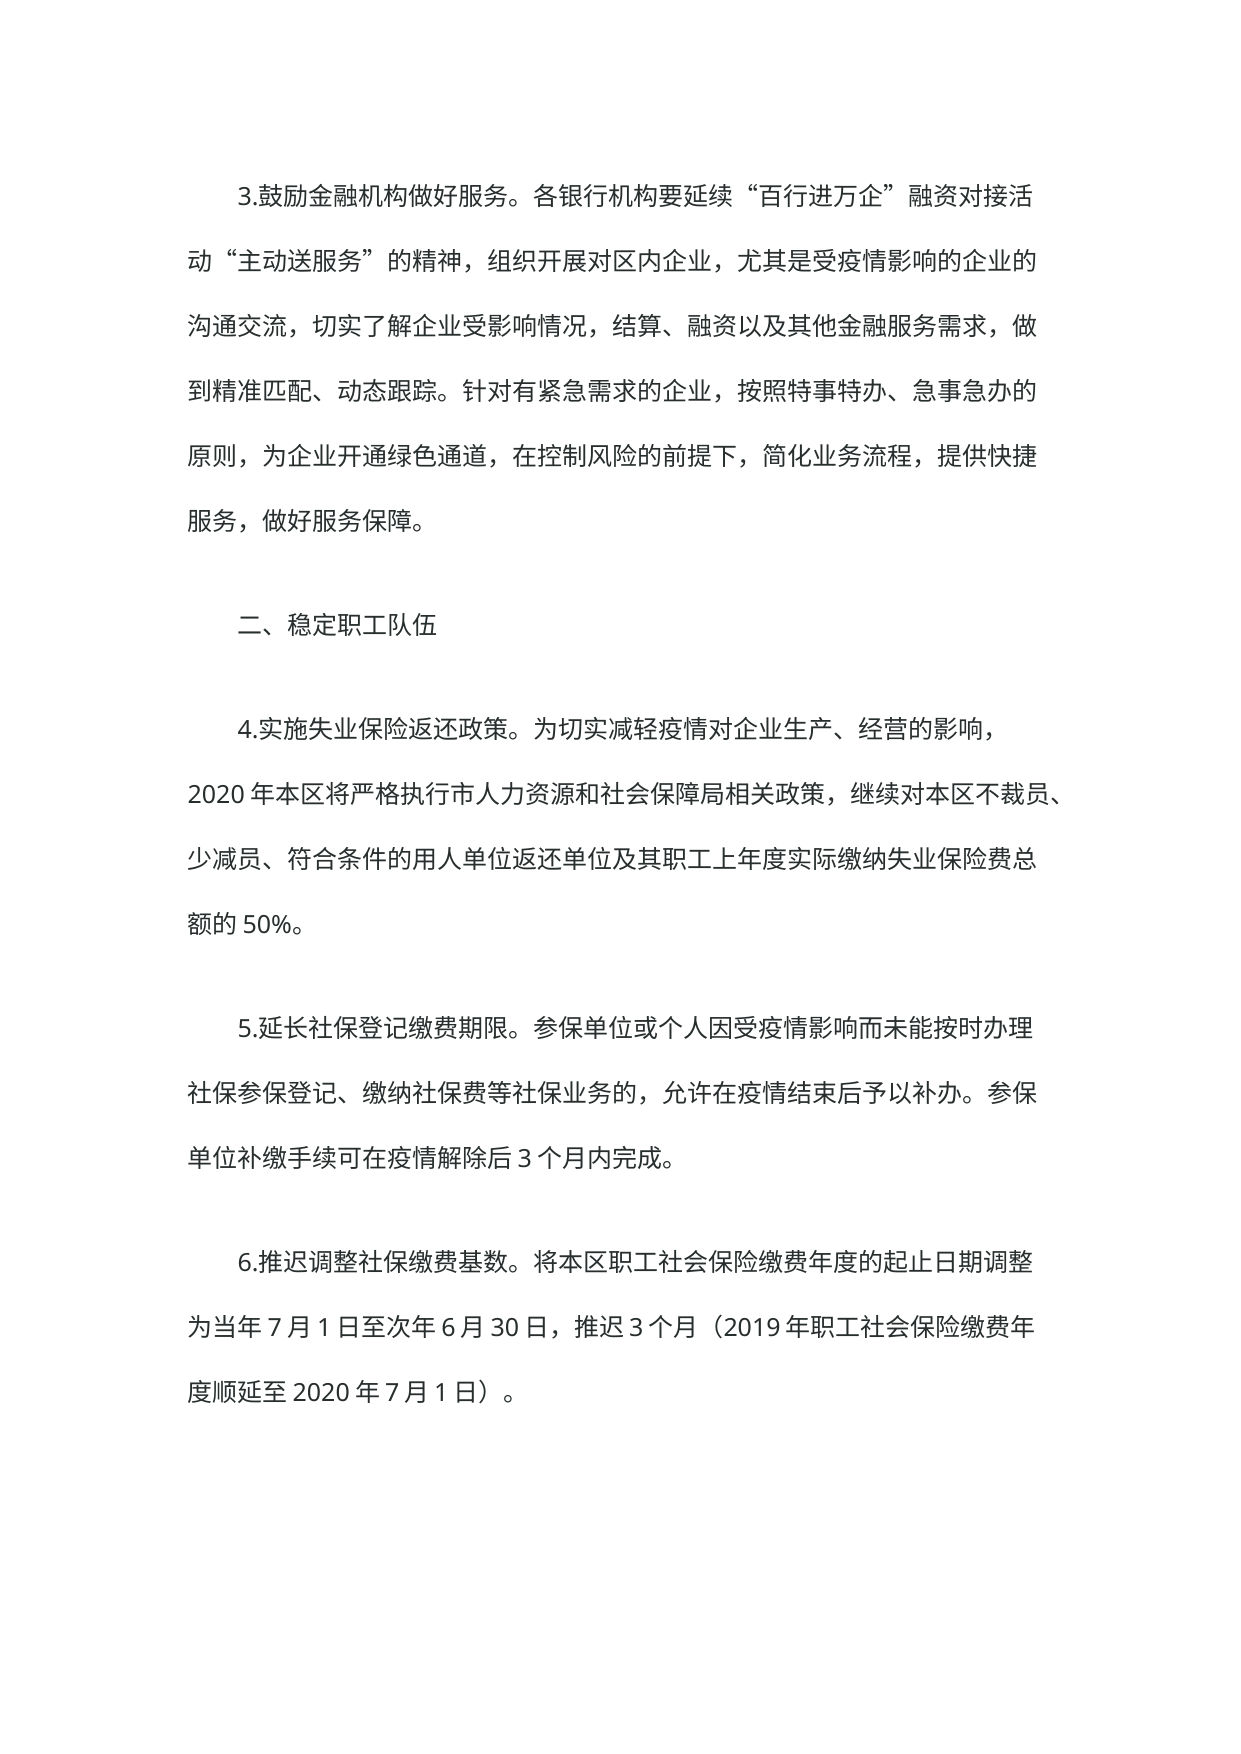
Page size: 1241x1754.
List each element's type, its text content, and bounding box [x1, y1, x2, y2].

text 5.延长社保登记缴费期限。参保单位或个人因受疫情影响而未能按时办理社保参保登记、缴纳社保费等社保业务的，允许在疫情结束后予以补办。参保单位补缴手续可在疫情解除后3个月内完成。 [187, 994, 1053, 1189]
text 6.推迟调整社保缴费基数。将本区职工社会保险缴费年度的起止日期调整为当年7月1日至次年6月30日，推迟3个月（2019年职工社会保险缴费年度顺延至2020年7月1日）。 [187, 1228, 1053, 1423]
text 3.鼓励金融机构做好服务。各银行机构要延续“百行进万企”融资对接活动“主动送服务”的精神，组织开展对区内企业，尤其是受疫情影响的企业的沟通交流，切实了解企业受影响情况，结算、融资以及其他金融服务需求，做到精准匹配、动态跟踪。针对有紧急需求的企业，按照特事特办、急事急办的原则，为企业开通绿色通道，在控制风险的前提下，简化业务流程，提供快捷服务，做好服务保障。 [187, 162, 1053, 552]
text 4.实施失业保险返还政策。为切实减轻疫情对企业生产、经营的影响，2020年本区将严格执行市人力资源和社会保障局相关政策，继续对本区不裁员、少减员、符合条件的用人单位返还单位及其职工上年度实际缴纳失业保险费总额的50%。 [187, 695, 1053, 955]
text 二、稳定职工队伍 [187, 591, 1053, 656]
